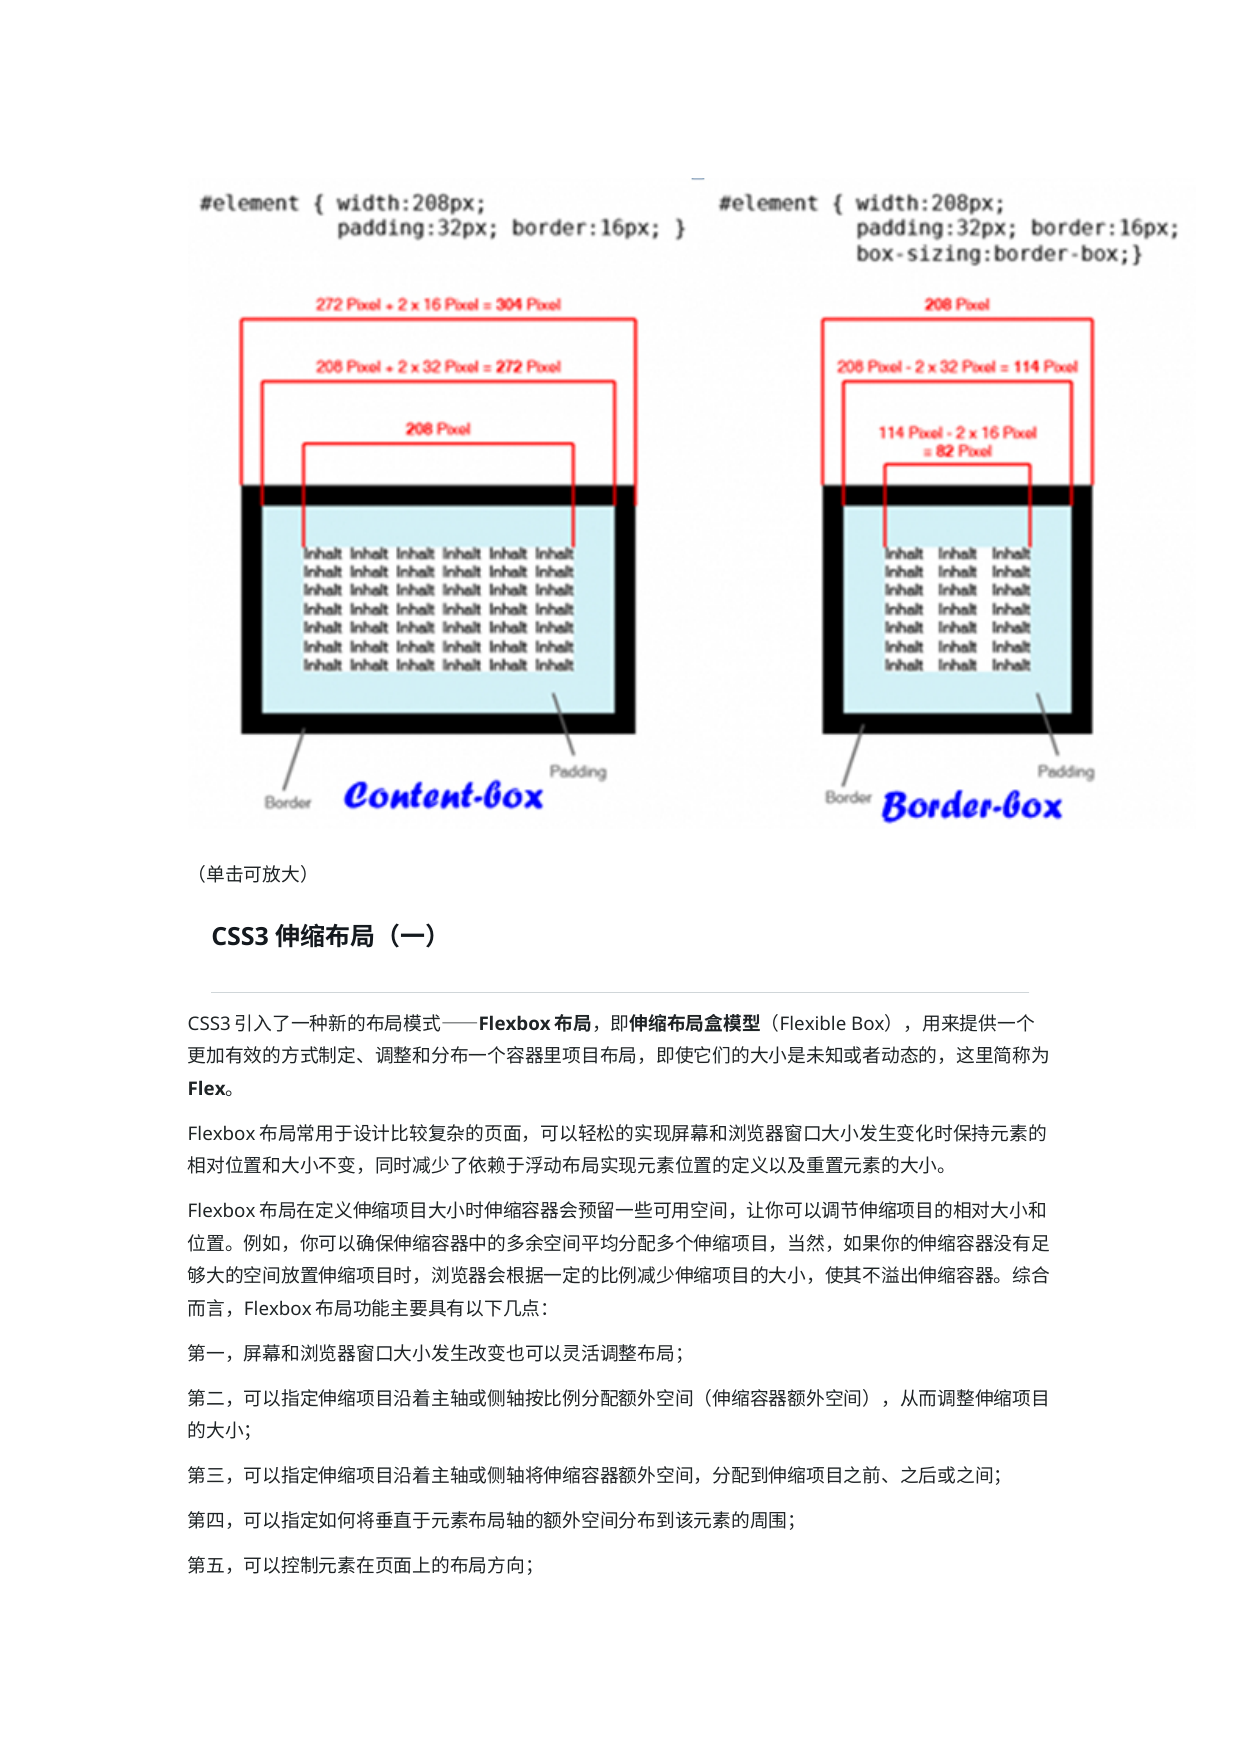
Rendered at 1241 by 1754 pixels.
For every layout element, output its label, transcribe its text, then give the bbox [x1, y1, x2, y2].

text 第四，可以指定如何将垂直于元素布局轴的额外空间分布到该元素的周围； [187, 1503, 1053, 1536]
text 第三，可以指定伸缩项目沿着主轴或侧轴将伸缩容器额外空间，分配到伸缩项目之前、之后或之间； [187, 1458, 1053, 1491]
text Flexbox布局在定义伸缩项目大小时伸缩容器会预留一些可用空间，让你可以调节伸缩项目的相对大小和位置。例如，你可以确保伸缩容器中的多余空间平均分配多个伸缩项目，当然，如果你的伸缩容器没有足够大的空间放置伸缩项目时，浏览器会根据一定的比例减少伸缩项目的大小，使其不溢出伸缩容器。综合而言，Flexbox布局功能主要具有以下几点： [187, 1193, 1053, 1323]
text 第一，屏幕和浏览器窗口大小发生改变也可以灵活调整布局； [187, 1336, 1053, 1368]
text 第五，可以控制元素在页面上的布局方向； [187, 1548, 1053, 1581]
text （单击可放大） [187, 857, 1053, 889]
subtitle CSS3 伸缩布局（一） [211, 902, 1029, 992]
picture [187, 178, 1197, 829]
text 第二，可以指定伸缩项目沿着主轴或侧轴按比例分配额外空间（伸缩容器额外空间），从而调整伸缩项目的大小； [187, 1381, 1053, 1446]
text Flexbox布局常用于设计比较复杂的页面，可以轻松的实现屏幕和浏览器窗口大小发生变化时保持元素的相对位置和大小不变，同时减少了依赖于浮动布局实现元素位置的定义以及重置元素的大小。 [187, 1116, 1053, 1181]
text CSS3引入了一种新的布局模式——Flexbox布局，即伸缩布局盒模型（Flexible Box），用来提供一个更加有效的方式制定、调整和分布一个容器里项目布局，即使它们的大小是未知或者动态的，这里简称为Flex。 [187, 1006, 1053, 1103]
